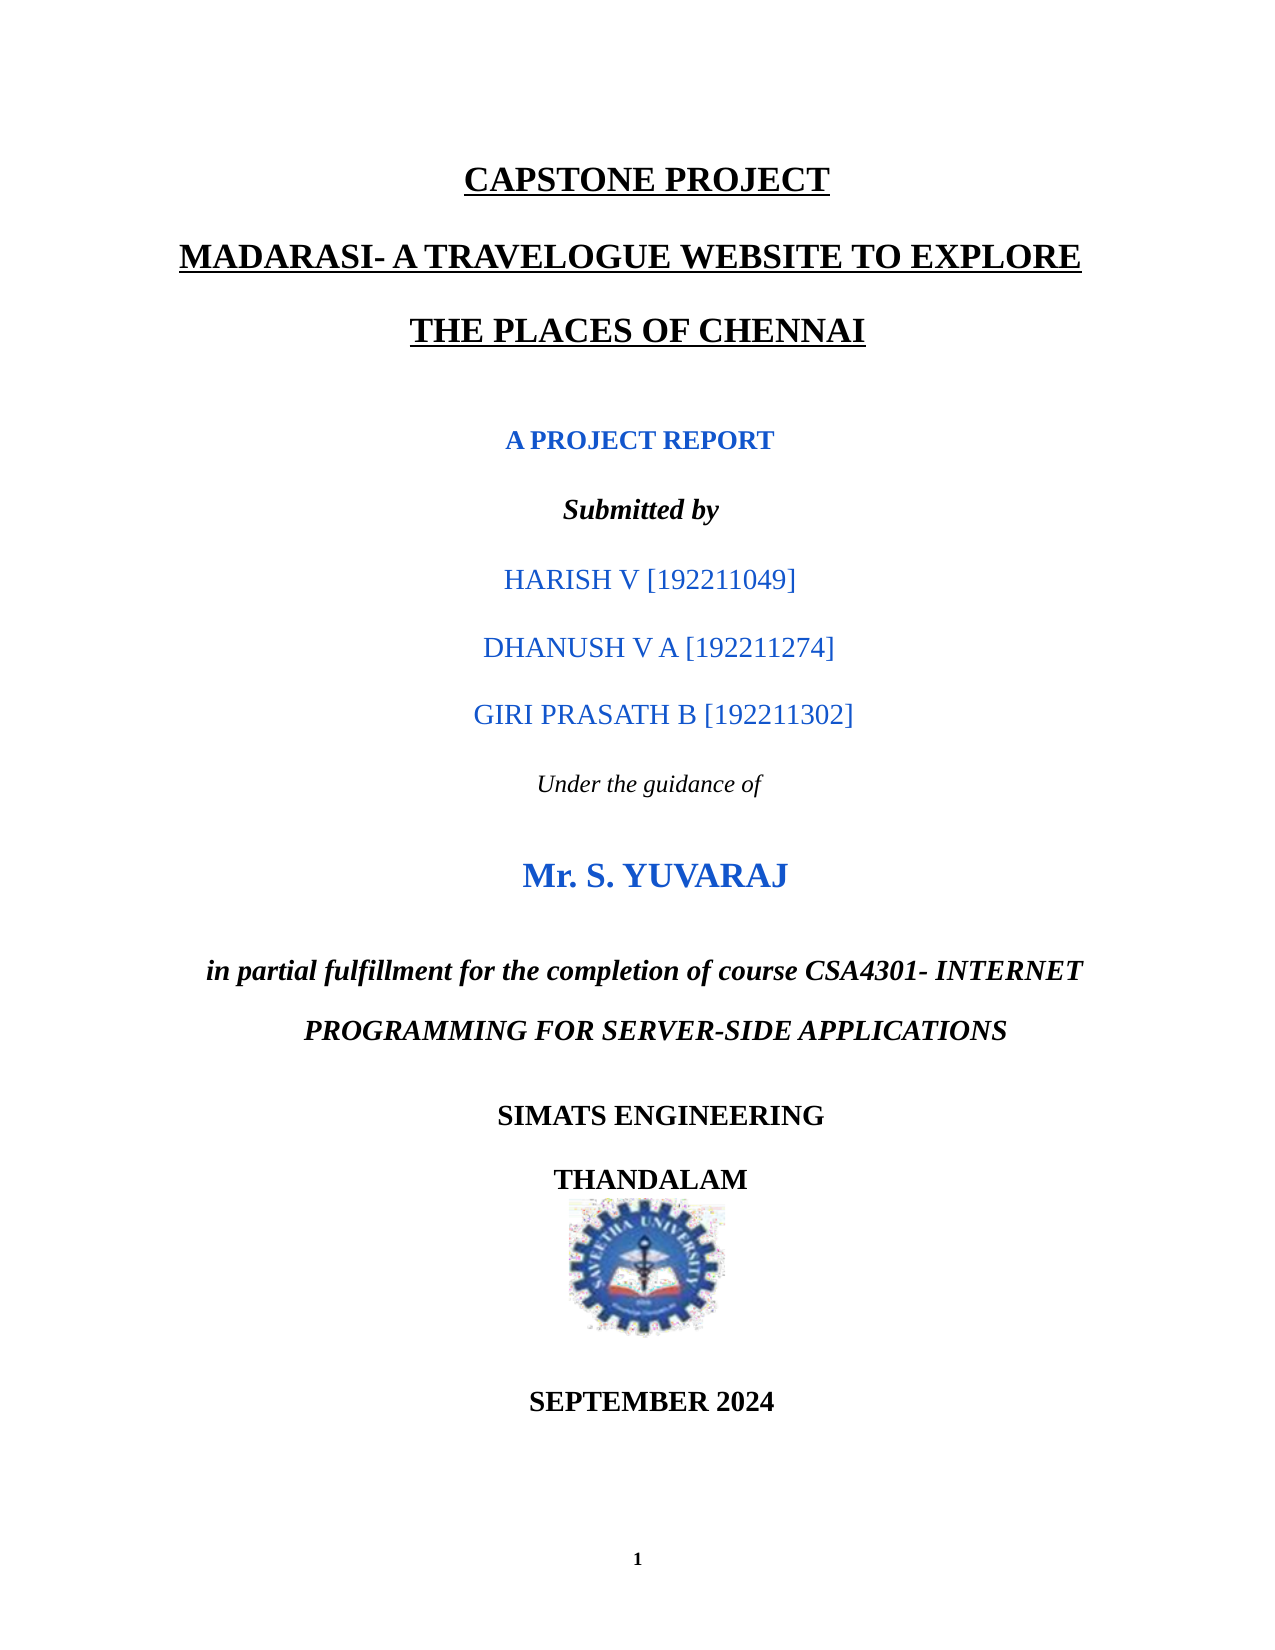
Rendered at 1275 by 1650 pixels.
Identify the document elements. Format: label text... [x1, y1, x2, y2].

text SEPTEMBER 2024 [197, 1384, 1106, 1417]
text CAPSTONE PROJECT [169, 158, 1125, 199]
text THANDALAM [197, 1162, 1104, 1196]
subtitle Mr. S. YUVARAJ [186, 854, 1125, 895]
text DHANUSH V A [192211274] [202, 630, 1116, 663]
text THE PLACES OF CHENNAI [169, 309, 1106, 350]
text GIRI PRASATH B [192211302] [202, 697, 1125, 731]
text Under the guidance of [174, 769, 1125, 797]
text SIMATS ENGINEERING [197, 1098, 1125, 1132]
text Submitted by [159, 492, 1125, 525]
text HARISH V [192211049] [202, 562, 1097, 596]
text MADARASI- A TRAVELOGUE WEBSITE TO EXPLORE [179, 236, 1125, 277]
picture [568, 1198, 725, 1338]
text in partial fulfillment for the completion of course CSA4301- INTERNET [150, 953, 1086, 987]
text A PROJECT REPORT [155, 424, 1125, 456]
text PROGRAMMING FOR SERVER-SIDE APPLICATIONS [304, 1013, 1125, 1047]
